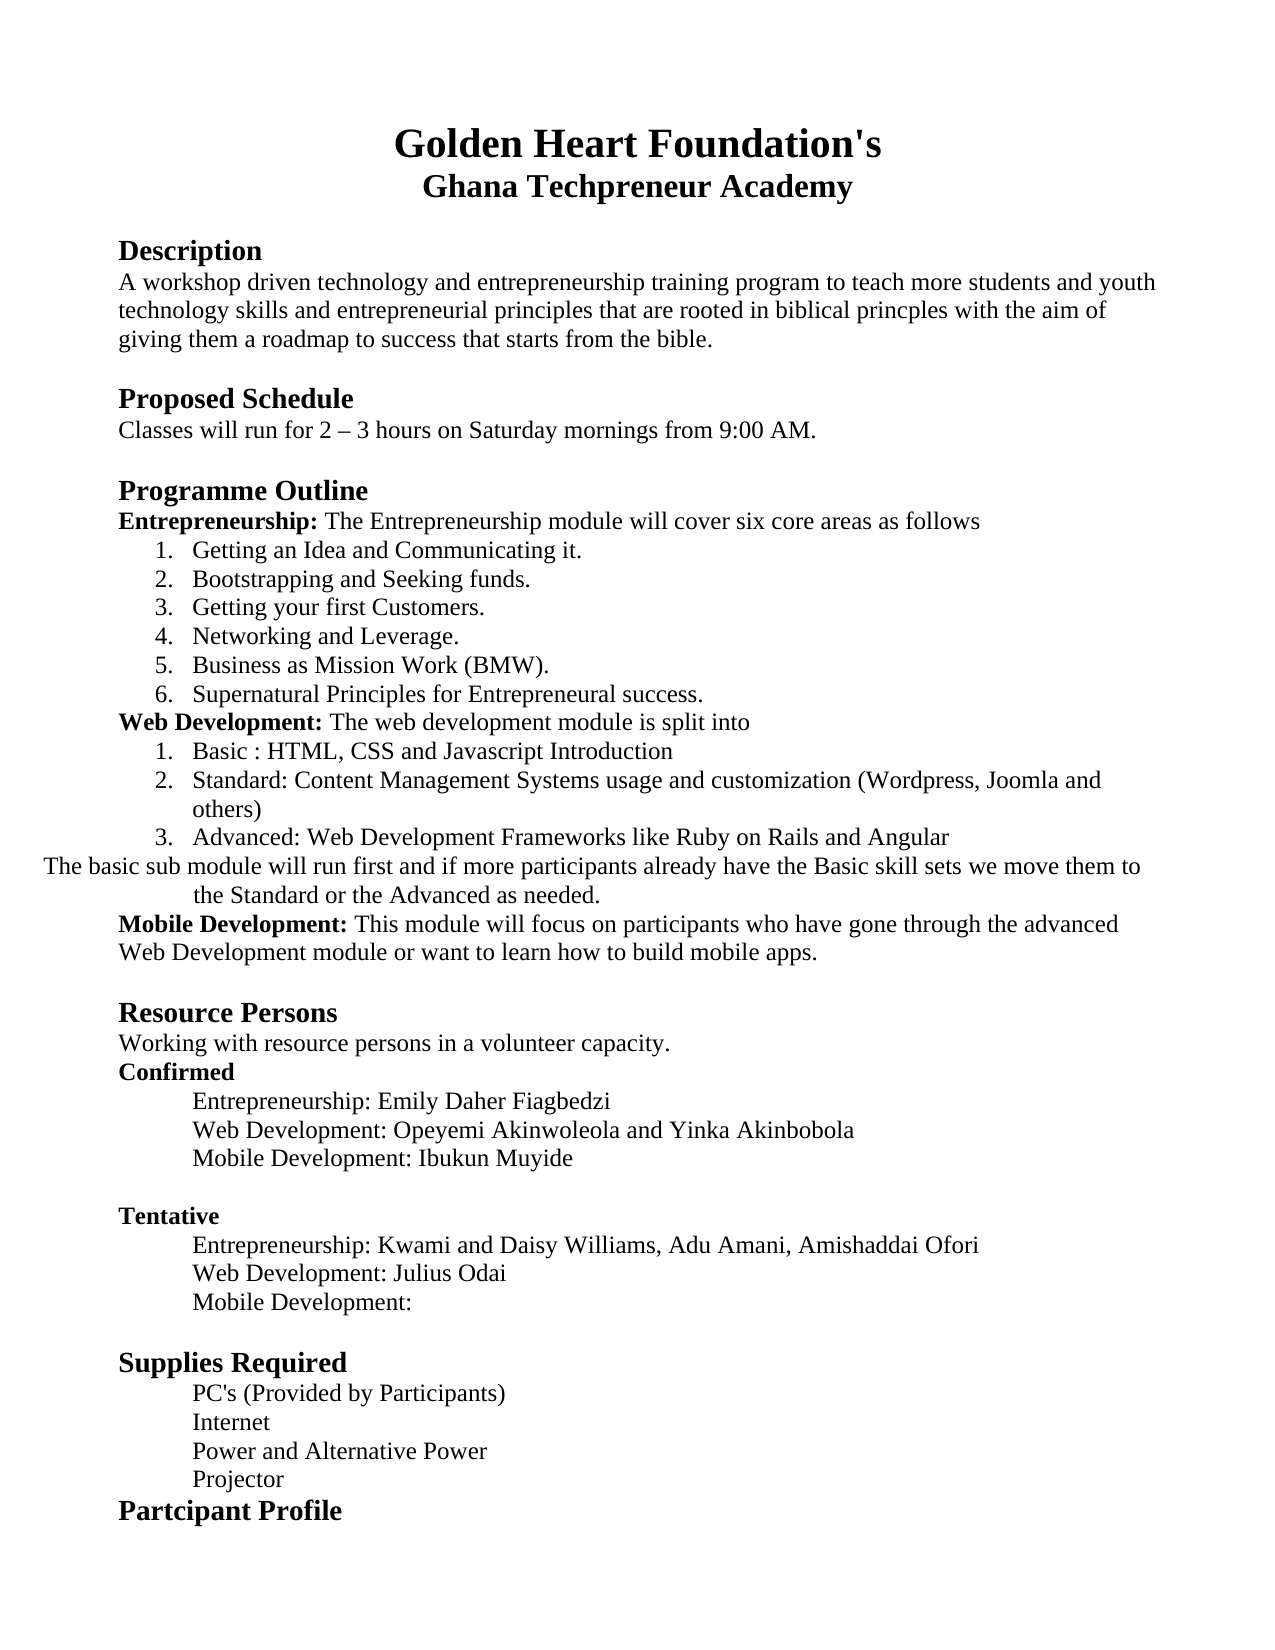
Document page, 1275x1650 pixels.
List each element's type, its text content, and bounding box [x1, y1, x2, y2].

text Web Development: Opeyemi Akinwoleola and Yinka Akinbobola [118, 1115, 1157, 1143]
text Partcipant Profile [118, 1493, 1157, 1527]
text Web Development: Julius Odai [118, 1258, 1157, 1287]
list Advanced: Web Development Frameworks like Ruby on Rails and Angular [154, 822, 1157, 851]
text Entrepreneurship: Emily Daher Fiagbedzi [118, 1086, 1157, 1115]
list Business as Mission Work (BMW). [154, 650, 1157, 679]
text Working with resource persons in a volunteer capacity. [118, 1028, 1157, 1057]
text A workshop driven technology and entrepreneurship training program to teach more students and youth technology skills and entrepreneurial principles that are rooted in biblical princples with the aim of giving them a roadmap to success that starts from the bible. [118, 267, 1157, 353]
text Mobile Development: This module will focus on participants who have gone through the advanced Web Development module or want to learn how to build mobile apps. [118, 909, 1157, 966]
list Supernatural Principles for Entrepreneural success. [154, 679, 1157, 707]
text Classes will run for 2 – 3 hours on Saturday mornings from 9:00 AM. [118, 415, 1157, 444]
text Mobile Development: [118, 1287, 1157, 1316]
text Description [118, 233, 1157, 267]
text Tentative [118, 1201, 1157, 1230]
text Entrepreneurship: Kwami and Daisy Williams, Adu Amani, Amishaddai Ofori [118, 1230, 1157, 1258]
list Bootstrapping and Seeking funds. [154, 564, 1157, 592]
text PC's (Provided by Participants) [118, 1378, 1157, 1407]
list Getting an Idea and Communicating it. [154, 535, 1157, 564]
text Projector [118, 1464, 1157, 1493]
text Ghana Techpreneur Academy [118, 166, 1157, 204]
text Supplies Required [118, 1345, 1157, 1378]
text Mobile Development: Ibukun Muyide [118, 1143, 1157, 1172]
text Entrepreneurship: The Entrepreneurship module will cover six core areas as follows [118, 506, 1157, 535]
text The basic sub module will run first and if more participants already have the Basic skill sets we move them to the Standard or the Advanced as needed. [43, 851, 1157, 909]
list Networking and Leverage. [154, 621, 1157, 650]
text Internet [118, 1407, 1157, 1436]
list Basic : HTML, CSS and Javascript Introduction [154, 736, 1157, 765]
text Programme Outline [118, 473, 1157, 506]
text Proposed Schedule [118, 382, 1157, 415]
text Golden Heart Foundation's [118, 118, 1157, 166]
text Power and Alternative Power [118, 1436, 1157, 1464]
text Resource Persons [118, 995, 1157, 1028]
text Confirmed [118, 1057, 1157, 1086]
text Web Development: The web development module is split into [118, 707, 1157, 736]
list Standard: Content Management Systems usage and customization (Wordpress, Joomla and others) [154, 765, 1157, 822]
list Getting your first Customers. [154, 592, 1157, 621]
